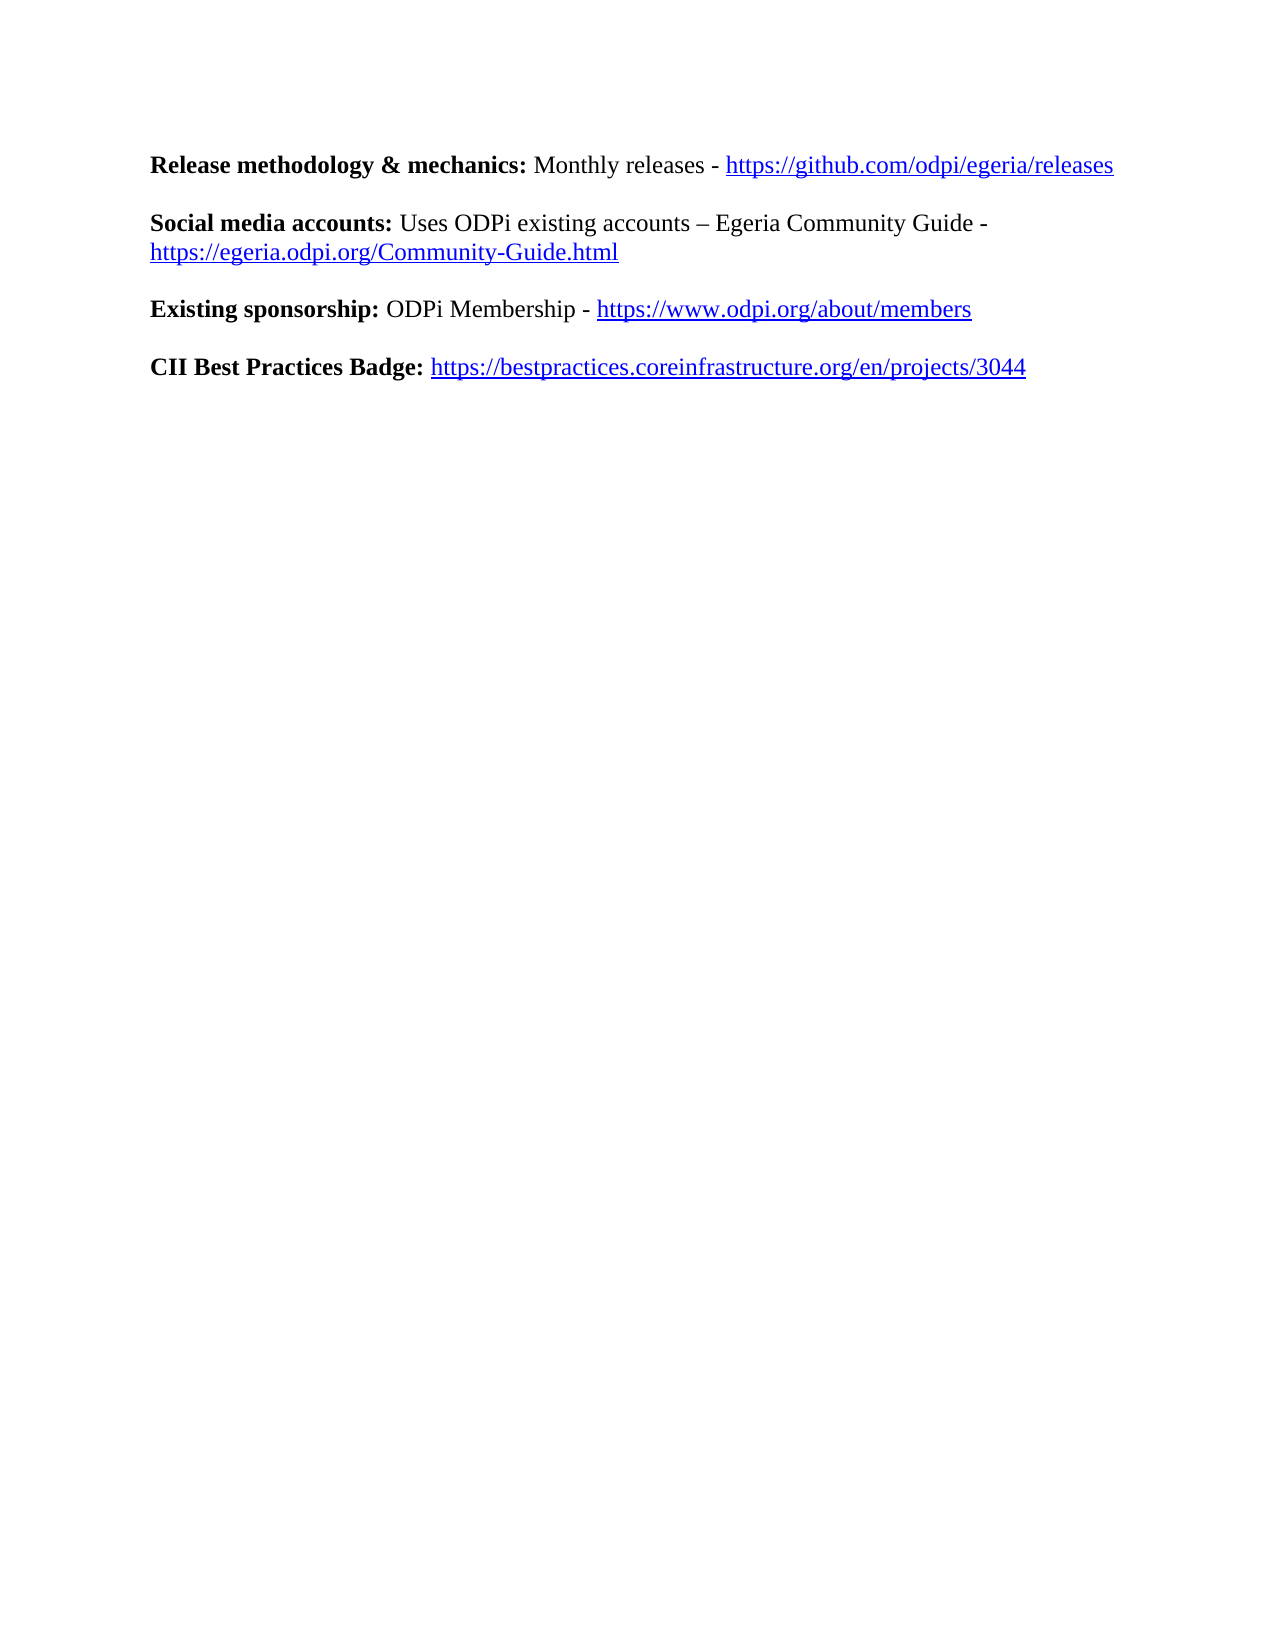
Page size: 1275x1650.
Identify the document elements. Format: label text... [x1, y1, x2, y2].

text CII Best Practices Badge: https://bestpractices.coreinfrastructure.org/en/projects/3044 [150, 352, 1125, 381]
text Social media accounts: Uses ODPi existing accounts – Egeria Community Guide - https://egeria.odpi.org/Community-Guide.html [150, 208, 1125, 265]
text Release methodology & mechanics: Monthly releases - https://github.com/odpi/egeria/releases [150, 150, 1125, 179]
text Existing sponsorship: ODPi Membership - https://www.odpi.org/about/members [150, 294, 1125, 323]
